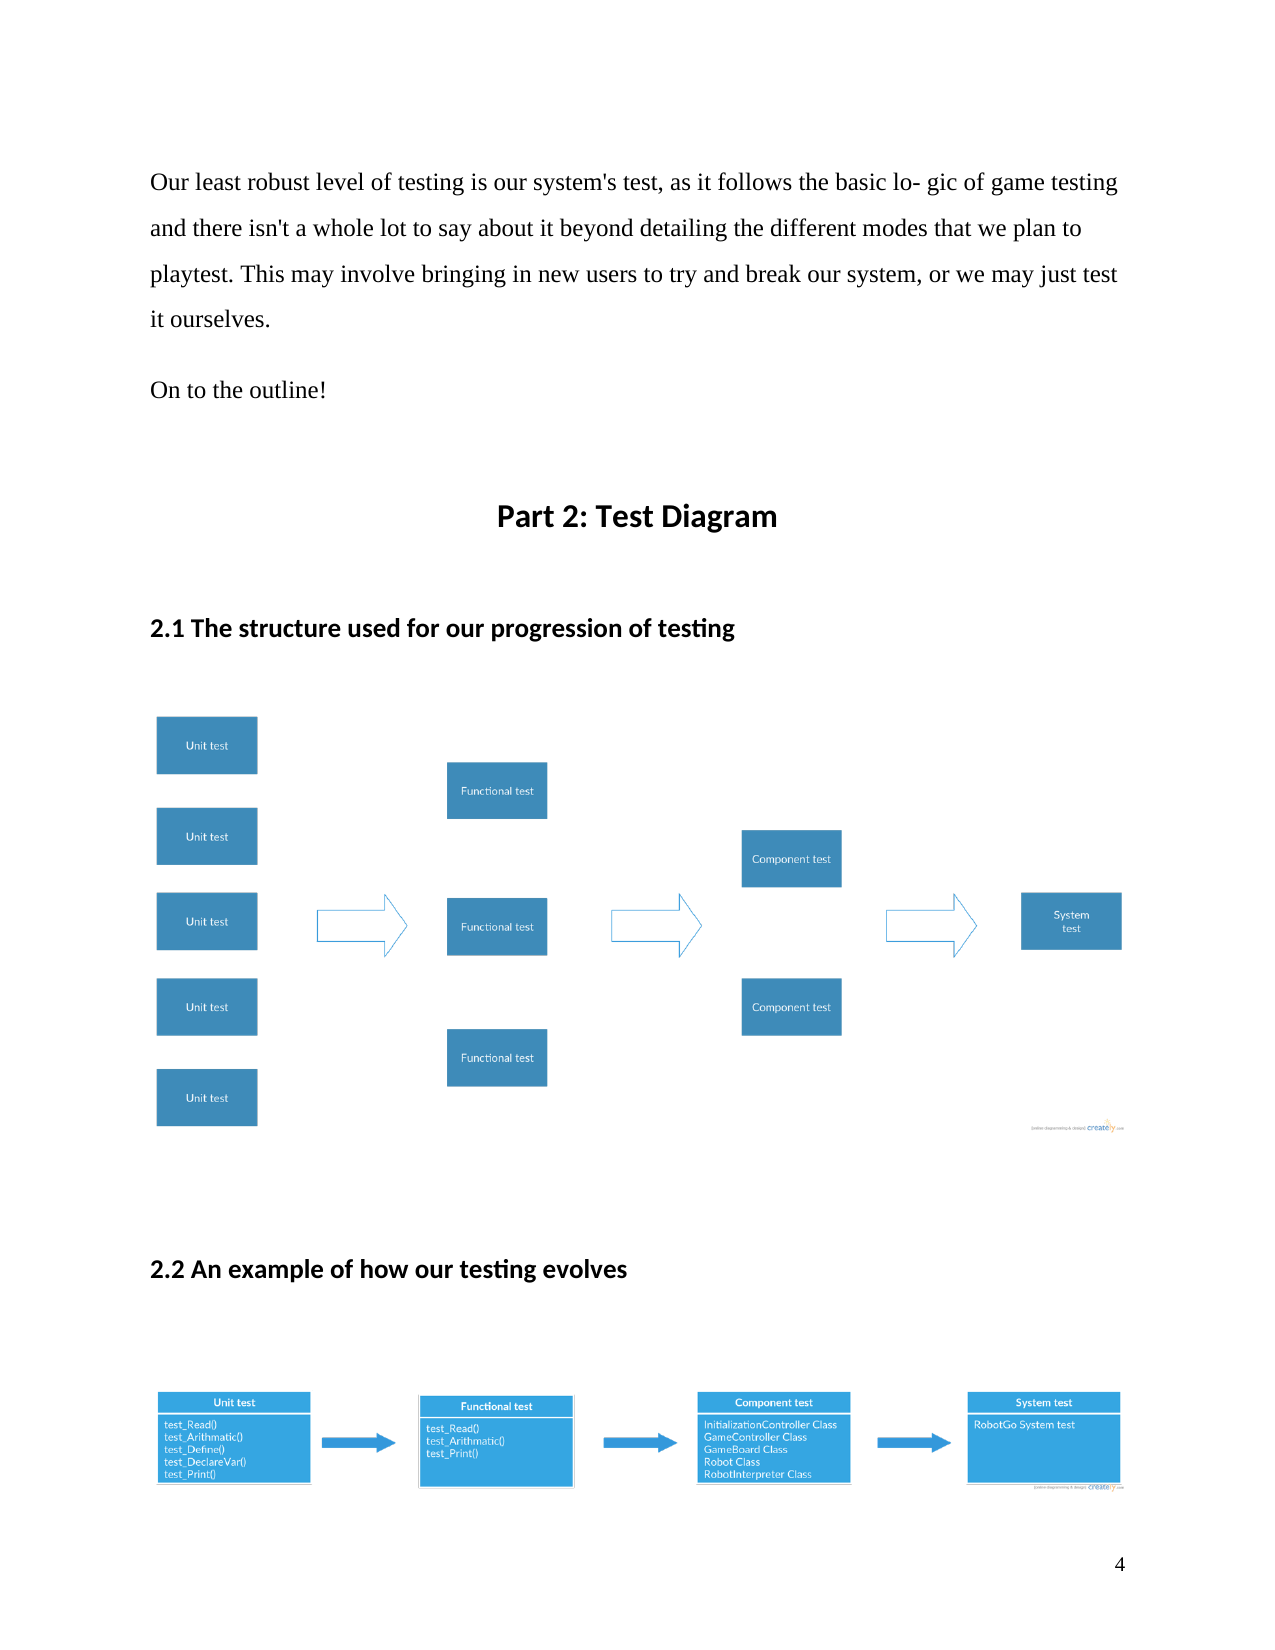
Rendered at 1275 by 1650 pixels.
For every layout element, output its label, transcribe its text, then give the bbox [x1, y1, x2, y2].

subtitle Part 2: Test Diagram [150, 495, 1125, 536]
picture [150, 1385, 1125, 1493]
text Our least robust level of testing is our system's test, as it follows the basic lo- gic of game testing and there isn't a whole lot to say about it beyond detailing the different modes that we plan to playtest. This may involve bringing in new users to try and break our system, or we may just test it ourselves. [150, 150, 1125, 333]
subtitle 2.2 An example of how our testing evolves [150, 1252, 1125, 1285]
subtitle 2.1 The structure used for our progression of testing [150, 611, 1125, 644]
text On to the outline! [150, 358, 1125, 404]
picture [150, 711, 1125, 1134]
